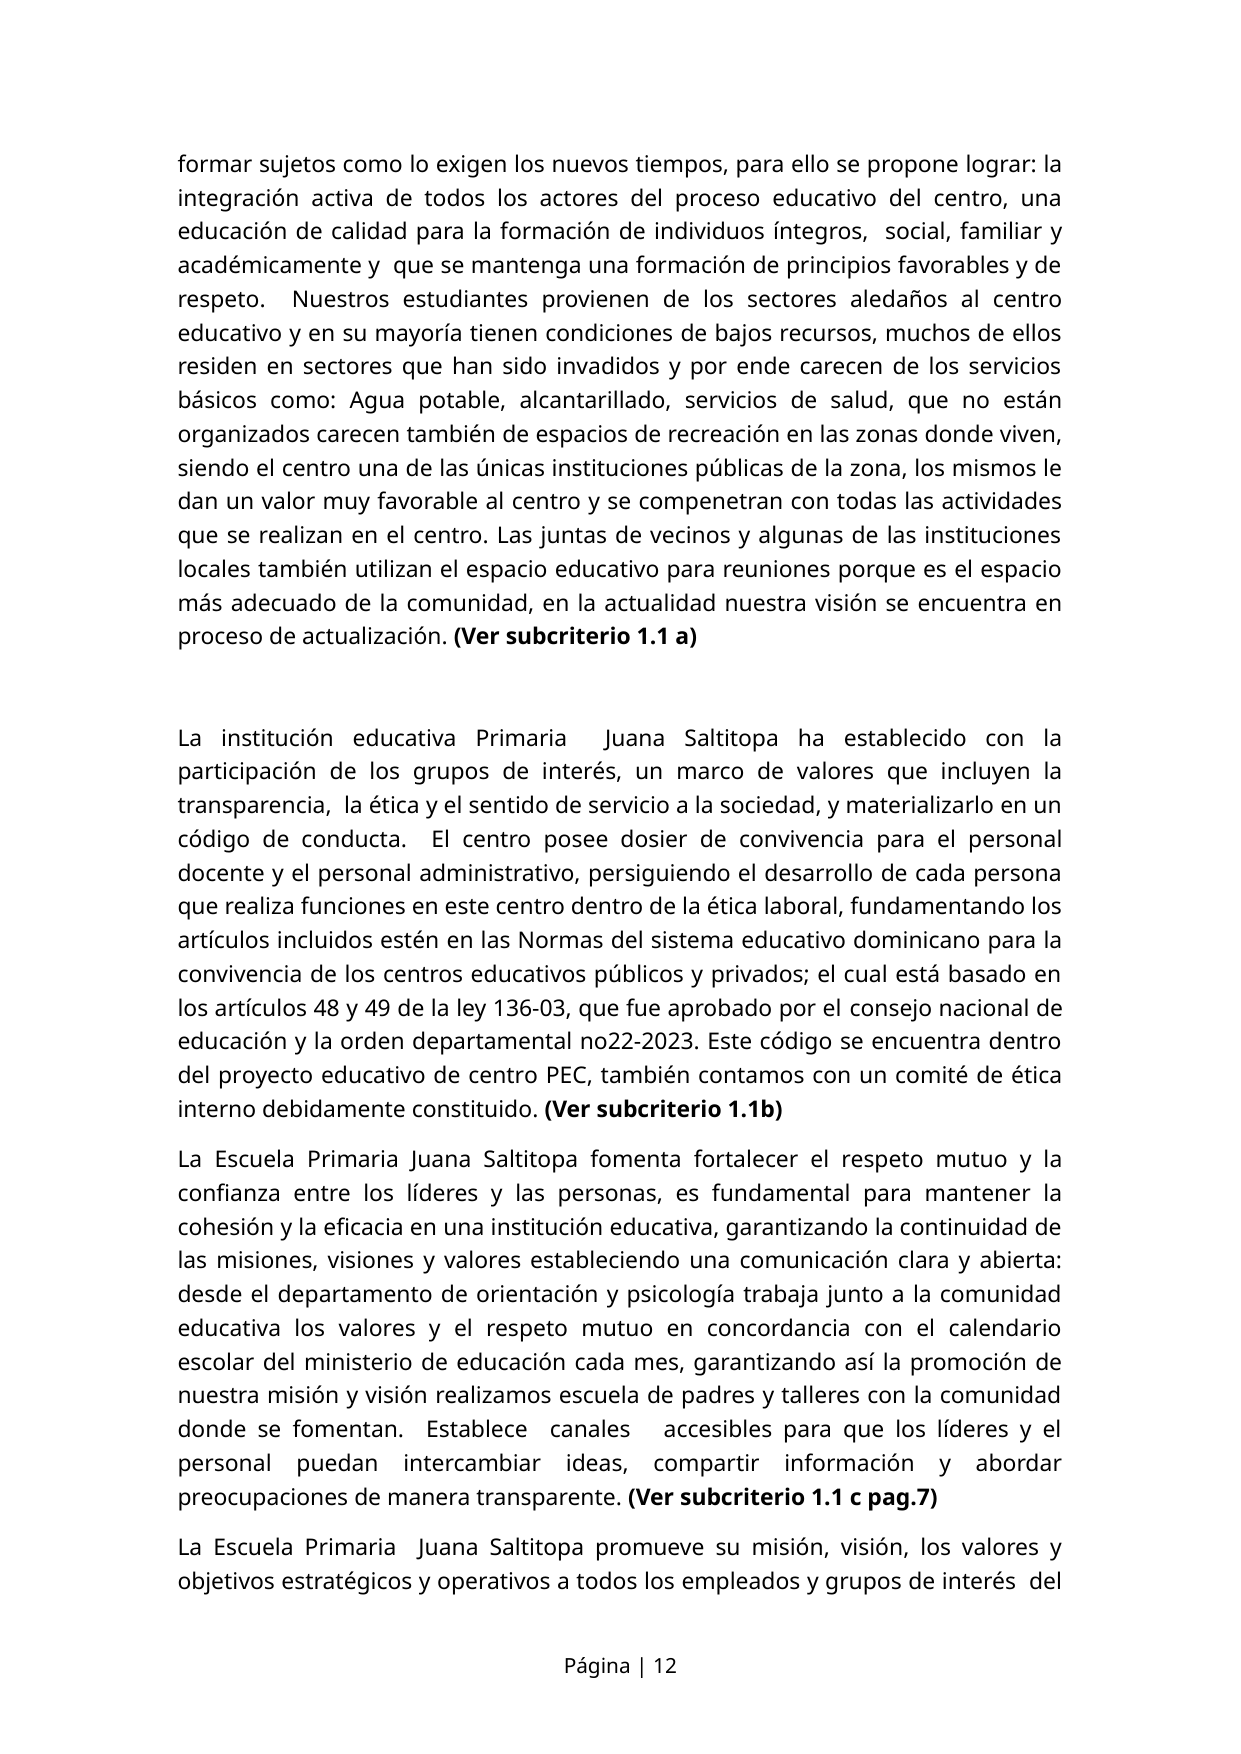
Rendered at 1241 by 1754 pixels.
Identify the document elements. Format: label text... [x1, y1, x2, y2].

text La institución educativa Primaria Juana Saltitopa ha establecido con la participación de los grupos de interés, un marco de valores que incluyen la transparencia, la ética y el sentido de servicio a la sociedad, y materializarlo en un código de conducta. El centro posee dosier de convivencia para el personal docente y el personal administrativo, persiguiendo el desarrollo de cada persona que realiza funciones en este centro dentro de la ética laboral, fundamentando los artículos incluidos estén en las Normas del sistema educativo dominicano para la convivencia de los centros educativos públicos y privados; el cual está basado en los artículos 48 y 49 de la ley 136-03, que fue aprobado por el consejo nacional de educación y la orden departamental no22-2023. Este código se encuentra dentro del proyecto educativo de centro PEC, también contamos con un comité de ética interno debidamente constituido. (Ver subcriterio 1.1b) [177, 721, 1063, 1124]
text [177, 1531, 1063, 1596]
text La Escuela Primaria Juana Saltitopa fomenta fortalecer el respeto mutuo y la confianza entre los líderes y las personas, es fundamental para mantener la cohesión y la eficacia en una institución educativa, garantizando la continuidad de las misiones, visiones y valores estableciendo una comunicación clara y abierta: desde el departamento de orientación y psicología trabaja junto a la comunidad educativa los valores y el respeto mutuo en concordancia con el calendario escolar del ministerio de educación cada mes, garantizando así la promoción de nuestra misión y visión realizamos escuela de padres y talleres con la comunidad donde se fomentan. Establece canales accesibles para que los líderes y el personal puedan intercambiar ideas, compartir información y abordar preocupaciones de manera transparente. (Ver subcriterio 1.1 c pag.7) [177, 1143, 1063, 1512]
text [177, 148, 1063, 651]
